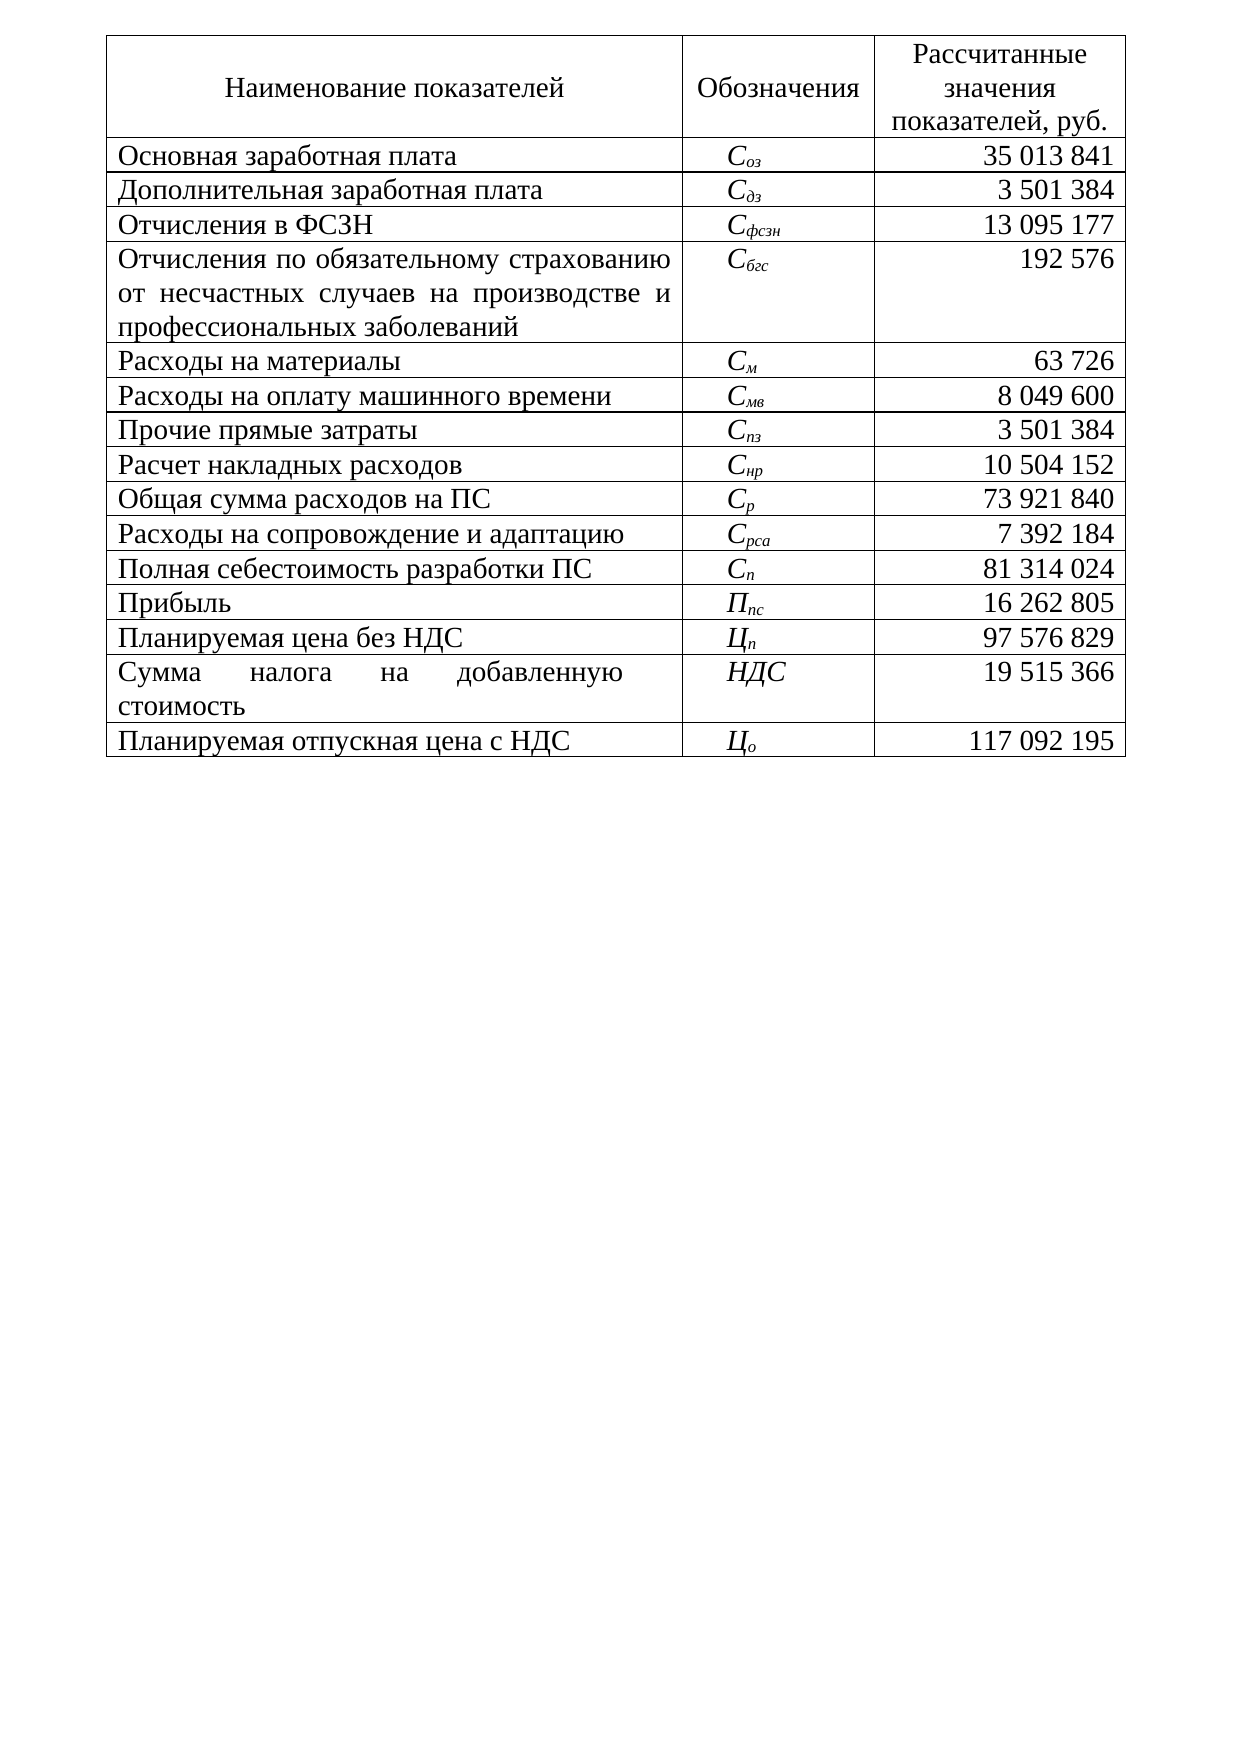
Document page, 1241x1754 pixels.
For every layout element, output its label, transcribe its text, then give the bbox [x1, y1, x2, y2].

table_cell Отчисления по обязательному страхованию от несчастных случаев на производстве и профессиональных заболеваний [107, 242, 682, 342]
table_cell Расходы на оплату машинного времени [107, 378, 682, 411]
table_cell Сбгс [683, 242, 874, 342]
table_cell Основная заработная плата [107, 138, 682, 171]
table_cell Ср [683, 482, 874, 515]
table_cell Цп [683, 620, 874, 653]
table_cell Планируемая цена без НДС [107, 620, 682, 653]
table_cell НДС [683, 655, 874, 722]
table_cell Сдз [683, 173, 874, 206]
table_header Обозначения [683, 36, 874, 137]
table_cell Расчет накладных расходов [107, 447, 682, 481]
table_cell 97 576 829 [875, 620, 1125, 653]
table_cell 63 726 [875, 343, 1125, 377]
table_header Рассчитанные значения показателей, руб. [875, 36, 1125, 137]
table_cell Расходы на материалы [107, 343, 682, 377]
table_cell 10 504 152 [875, 447, 1125, 481]
table_cell 3 501 384 [875, 173, 1125, 206]
table_cell 81 314 024 [875, 551, 1125, 584]
table_cell Сп [683, 551, 874, 584]
table_cell Соз [683, 138, 874, 171]
table_cell 13 095 177 [875, 207, 1125, 241]
table_cell 7 392 184 [875, 516, 1125, 550]
table_cell Дополнительная заработная плата [107, 173, 682, 206]
table_cell 192 576 [875, 242, 1125, 342]
table_cell Расходы на сопровождение и адаптацию [107, 516, 682, 550]
table_cell Полная себестоимость разработки ПС [107, 551, 682, 584]
table_cell Отчисления в ФСЗН [107, 207, 682, 241]
table_cell Сумма налога на добавленную стоимость [107, 655, 682, 722]
table_cell Планируемая отпускная цена с НДС [107, 723, 682, 756]
table_cell 117 092 195 [875, 723, 1125, 756]
table_cell 73 921 840 [875, 482, 1125, 515]
table_cell Снр [683, 447, 874, 481]
table_cell Смв [683, 378, 874, 411]
table_cell 19 515 366 [875, 655, 1125, 722]
table_cell Сфсзн [683, 207, 874, 241]
table_cell 8 049 600 [875, 378, 1125, 411]
table_header Наименование показателей [107, 36, 682, 137]
table_cell Прочие прямые затраты [107, 413, 682, 446]
table_cell Прибыль [107, 585, 682, 619]
table_cell Цо [683, 723, 874, 756]
table_cell Спз [683, 413, 874, 446]
table_cell 16 262 805 [875, 585, 1125, 619]
table_cell 3 501 384 [875, 413, 1125, 446]
table_cell Ппс [683, 585, 874, 619]
table_cell См [683, 343, 874, 377]
table_cell Срса [683, 516, 874, 550]
table_cell Общая сумма расходов на ПС [107, 482, 682, 515]
table_cell 35 013 841 [875, 138, 1125, 171]
